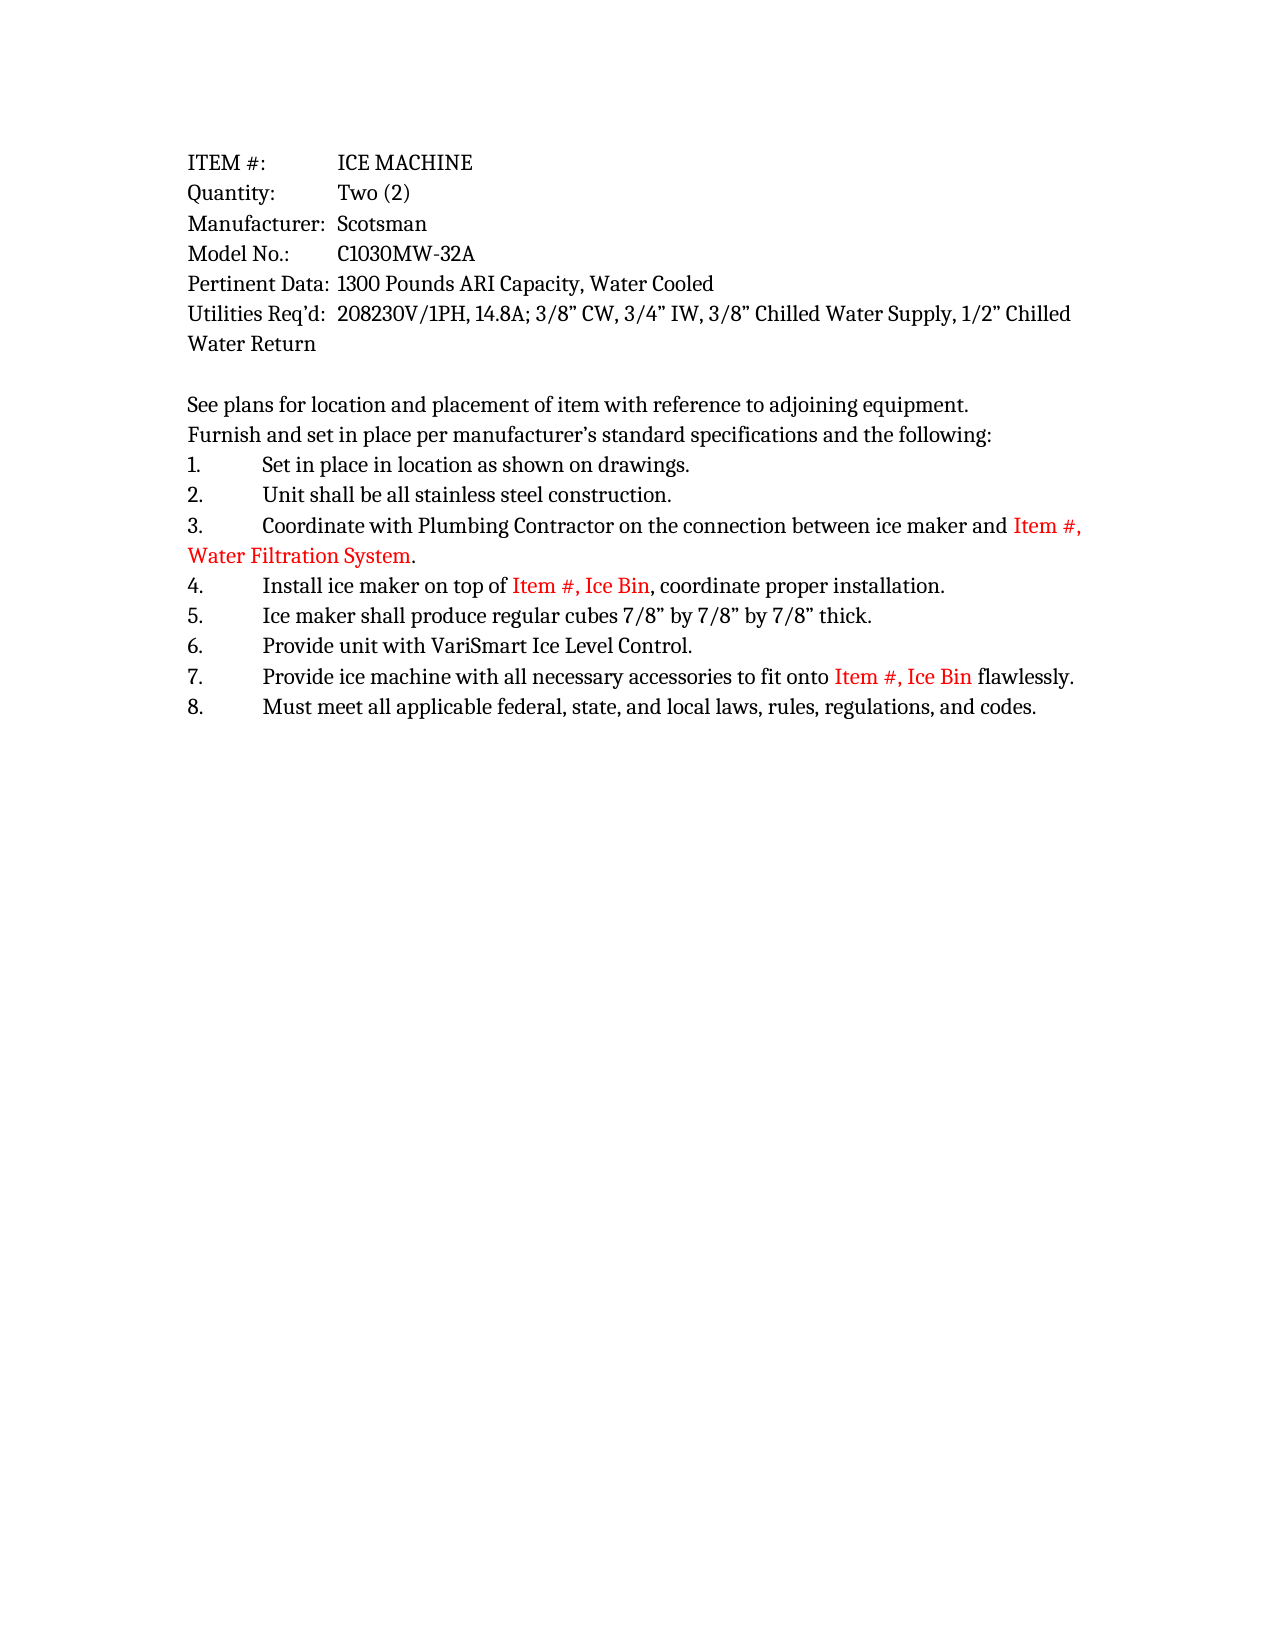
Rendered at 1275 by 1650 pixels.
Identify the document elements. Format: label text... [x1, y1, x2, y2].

text ITEM #: ICE MACHINE Quantity: Two (2) Manufacturer: Scotsman Model No.: C1030MW-32A Pertinent Data: 1300 Pounds ARI Capacity, Water Cooled Utilities Req’d: 208230V/1PH, 14.8A; 3/8” CW, 3/4” IW, 3/8” Chilled Water Supply, 1/2” Chilled Water Return See plans for location and placement of item with reference to adjoining equipment. Furnish and set in place per manufacturer’s standard specifications and the following: 1. Set in place in location as shown on drawings. 2. Unit shall be all stainless steel construction. 3. Coordinate with Plumbing Contractor on the connection between ice maker and Item #, Water Filtration System. 4. Install ice maker on top of Item #, Ice Bin, coordinate proper installation. 5. Ice maker shall produce regular cubes 7/8” by 7/8” by 7/8” thick. 6. Provide unit with VariSmart Ice Level Control. 7. Provide ice machine with all necessary accessories to fit onto Item #, Ice Bin flawlessly. 8. Must meet all applicable federal, state, and local laws, rules, regulations, and codes. [187, 150, 1087, 750]
